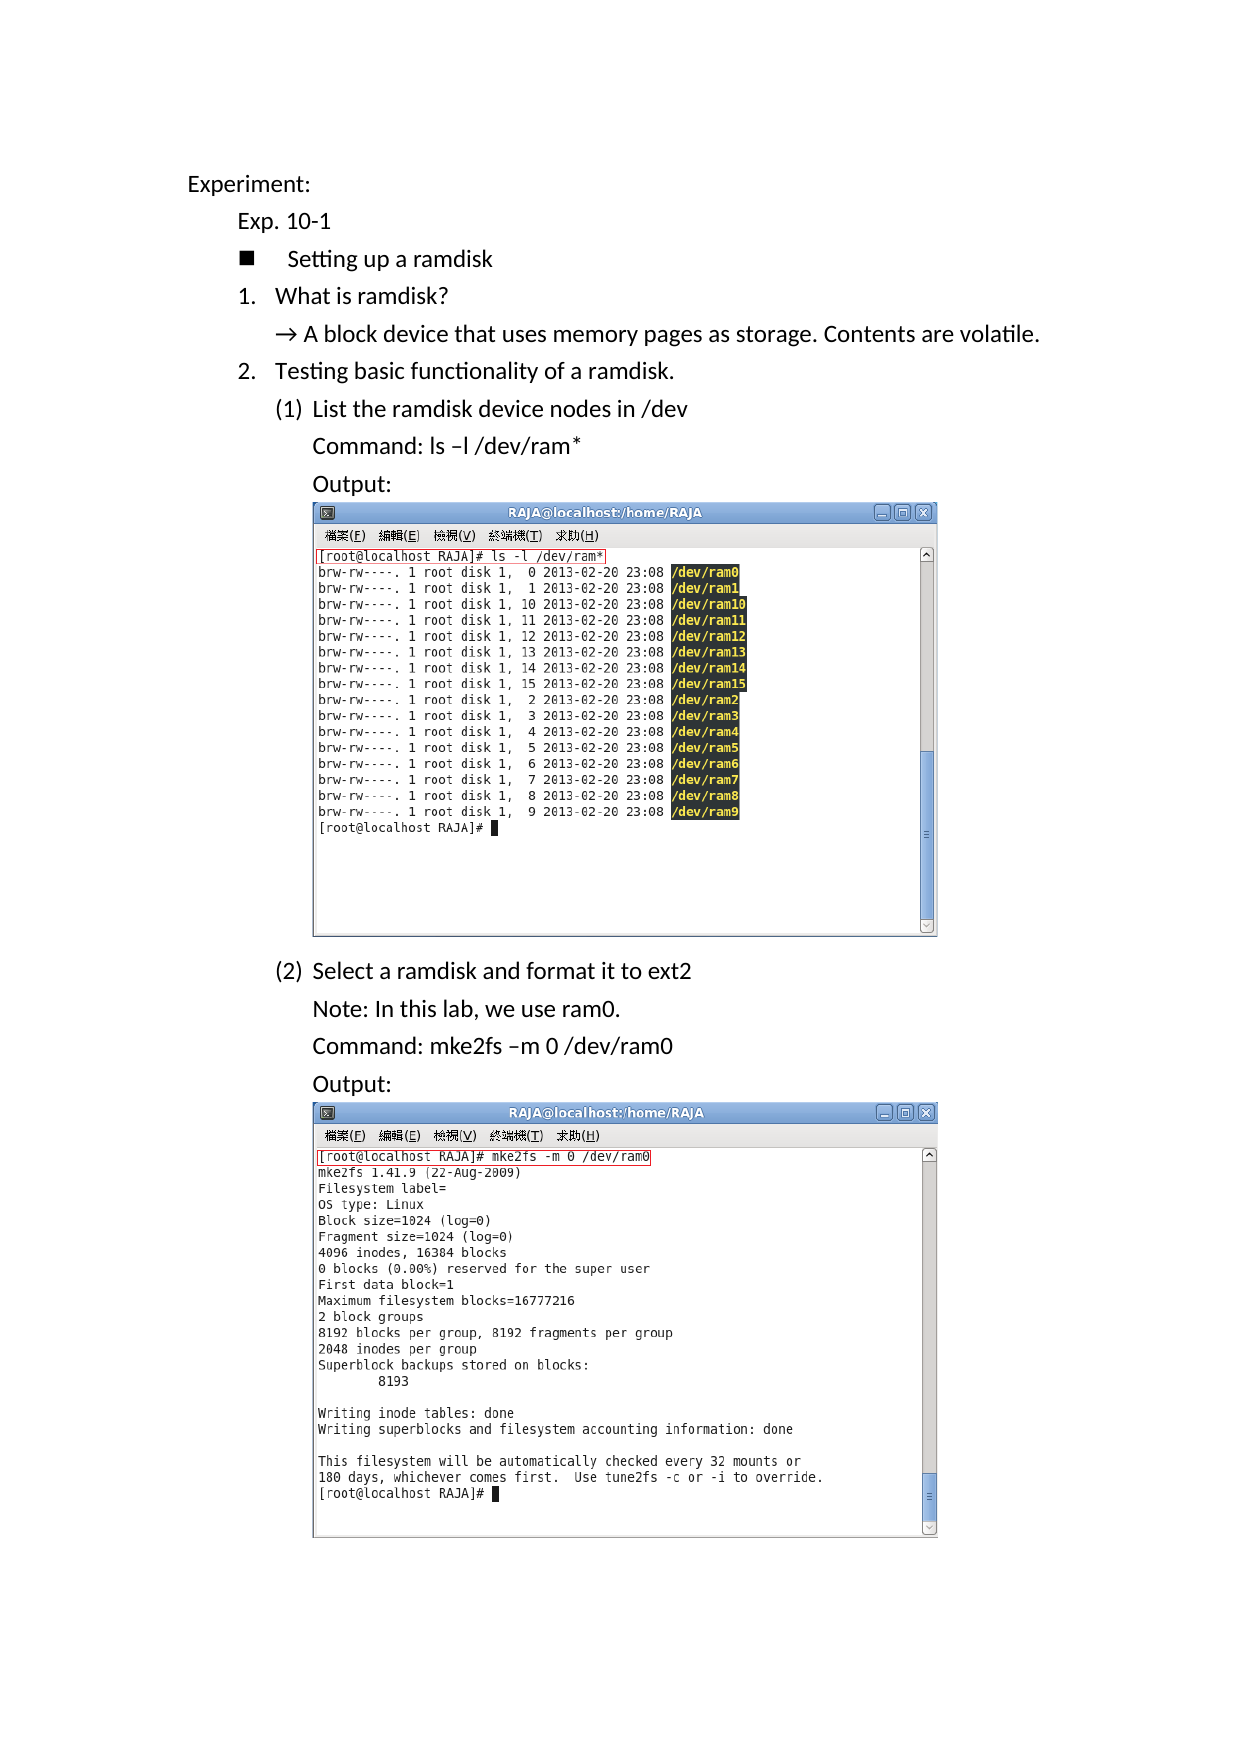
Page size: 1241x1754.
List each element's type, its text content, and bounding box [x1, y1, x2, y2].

text Exp. 10-1 [187, 202, 1053, 239]
list Output: [312, 464, 1053, 502]
list Select a ramdisk and format it to ext2 [275, 952, 1053, 989]
list Command: mke2fs –m 0 /dev/ram0 [312, 1027, 1053, 1064]
list Note: In this lab, we use ram0. [312, 989, 1053, 1027]
picture [312, 1102, 938, 1538]
list Output: [312, 1064, 1053, 1102]
list What is ramdisk? [237, 277, 1053, 314]
list Testing basic functionality of a ramdisk. [237, 352, 1053, 389]
text Experiment: [187, 164, 1053, 202]
picture [312, 502, 938, 937]
list → A block device that uses memory pages as storage. Contents are volatile. [275, 314, 1053, 352]
list List the ramdisk device nodes in /dev [275, 389, 1053, 427]
list Setting up a ramdisk [237, 239, 1053, 277]
list Command: ls –l /dev/ram* [312, 427, 1053, 464]
